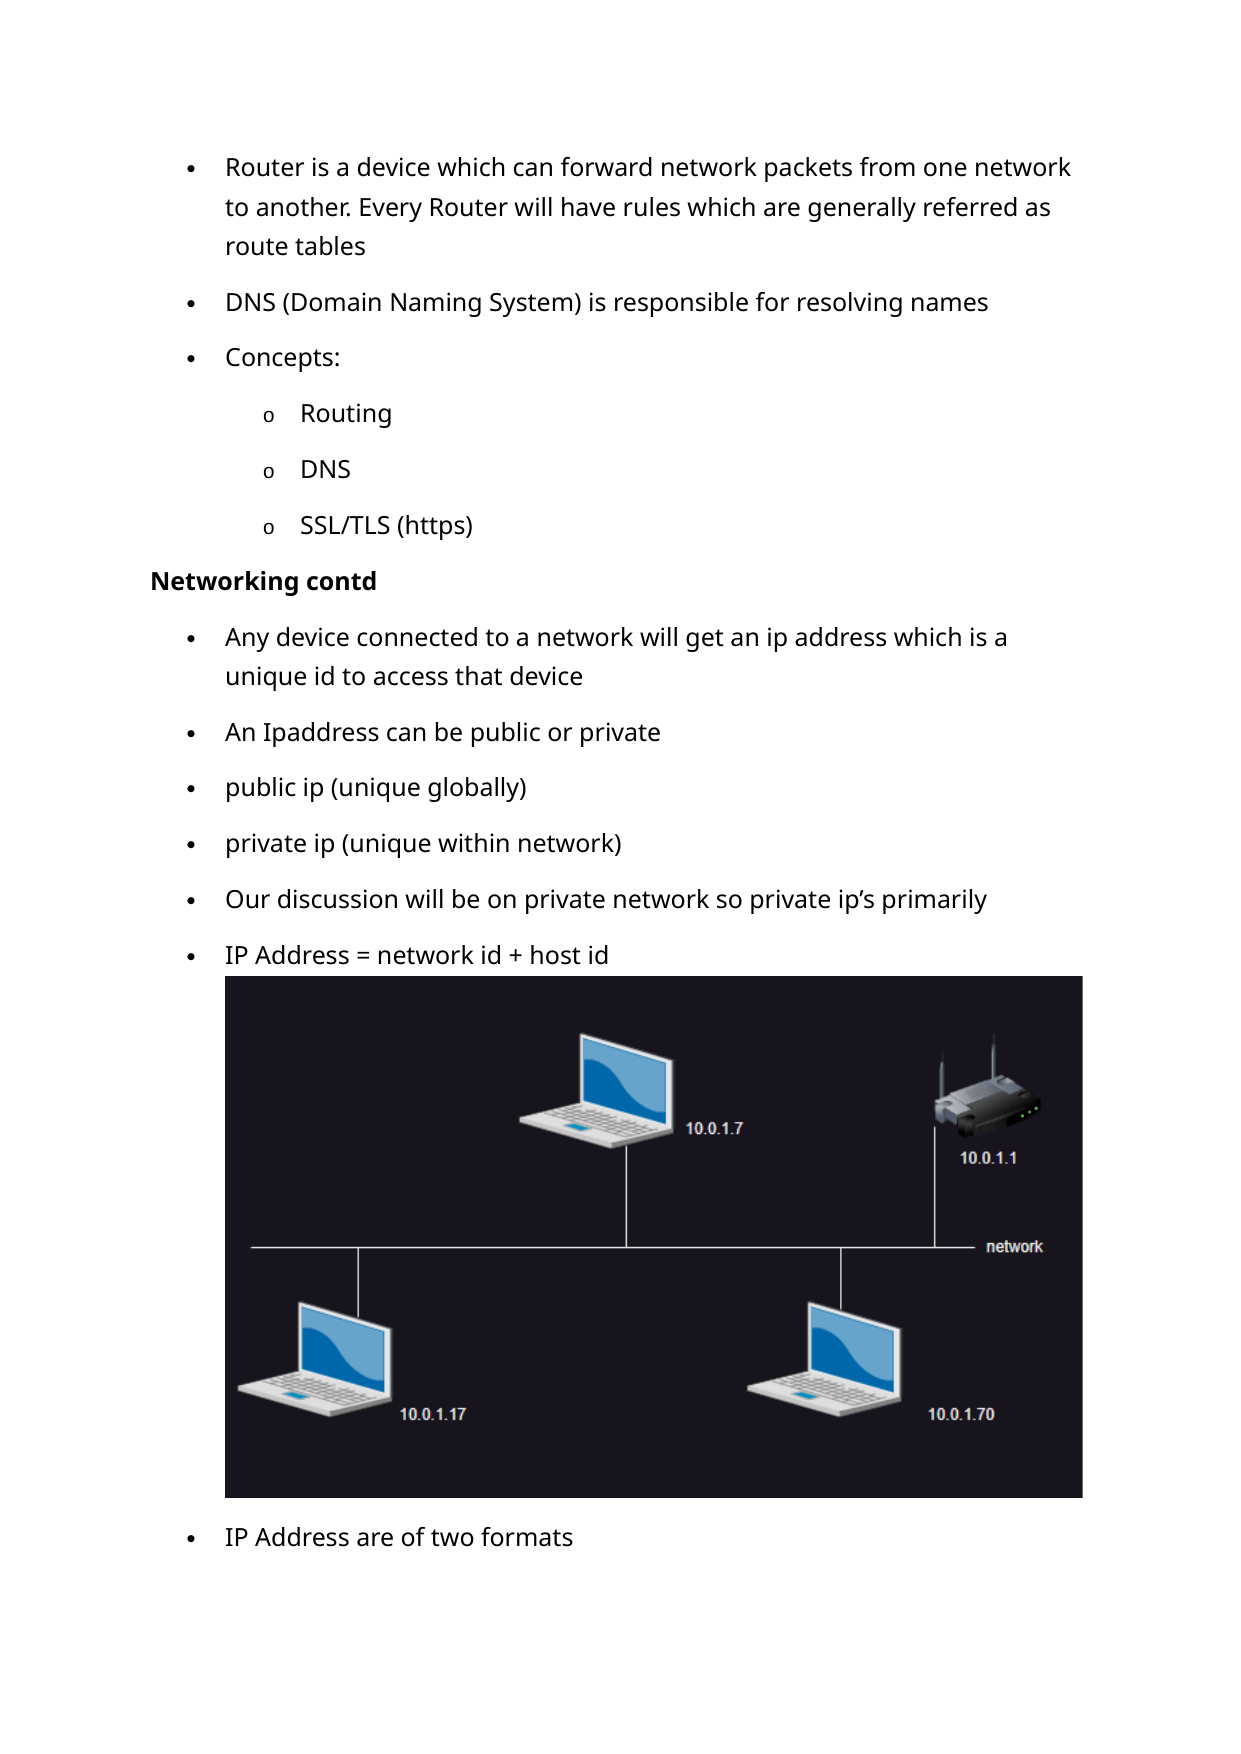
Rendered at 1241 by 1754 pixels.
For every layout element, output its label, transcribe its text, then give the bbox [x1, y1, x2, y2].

list DNS [262, 452, 1090, 486]
list Any device connected to a network will get an ip address which is a unique id to access that device [187, 619, 1090, 692]
list public ip (unique globally) [187, 770, 1090, 804]
list SSL/TLS (https) [262, 507, 1090, 542]
picture [225, 976, 1083, 1498]
list private ip (unique within network) [187, 826, 1090, 860]
list IP Address are of two formats [187, 1520, 1090, 1554]
list DNS (Domain Naming System) is responsible for resolving names [187, 284, 1090, 318]
text Networking contd [150, 563, 1090, 597]
list Our discussion will be on private network so private ip’s primarily [187, 882, 1090, 916]
list Concepts: [187, 340, 1090, 374]
list An Ipaddress can be public or private [187, 714, 1090, 748]
list Routing [262, 396, 1090, 430]
list Router is a device which can forward network packets from one network to another. Every Router will have rules which are generally referred as route tables [187, 150, 1090, 262]
